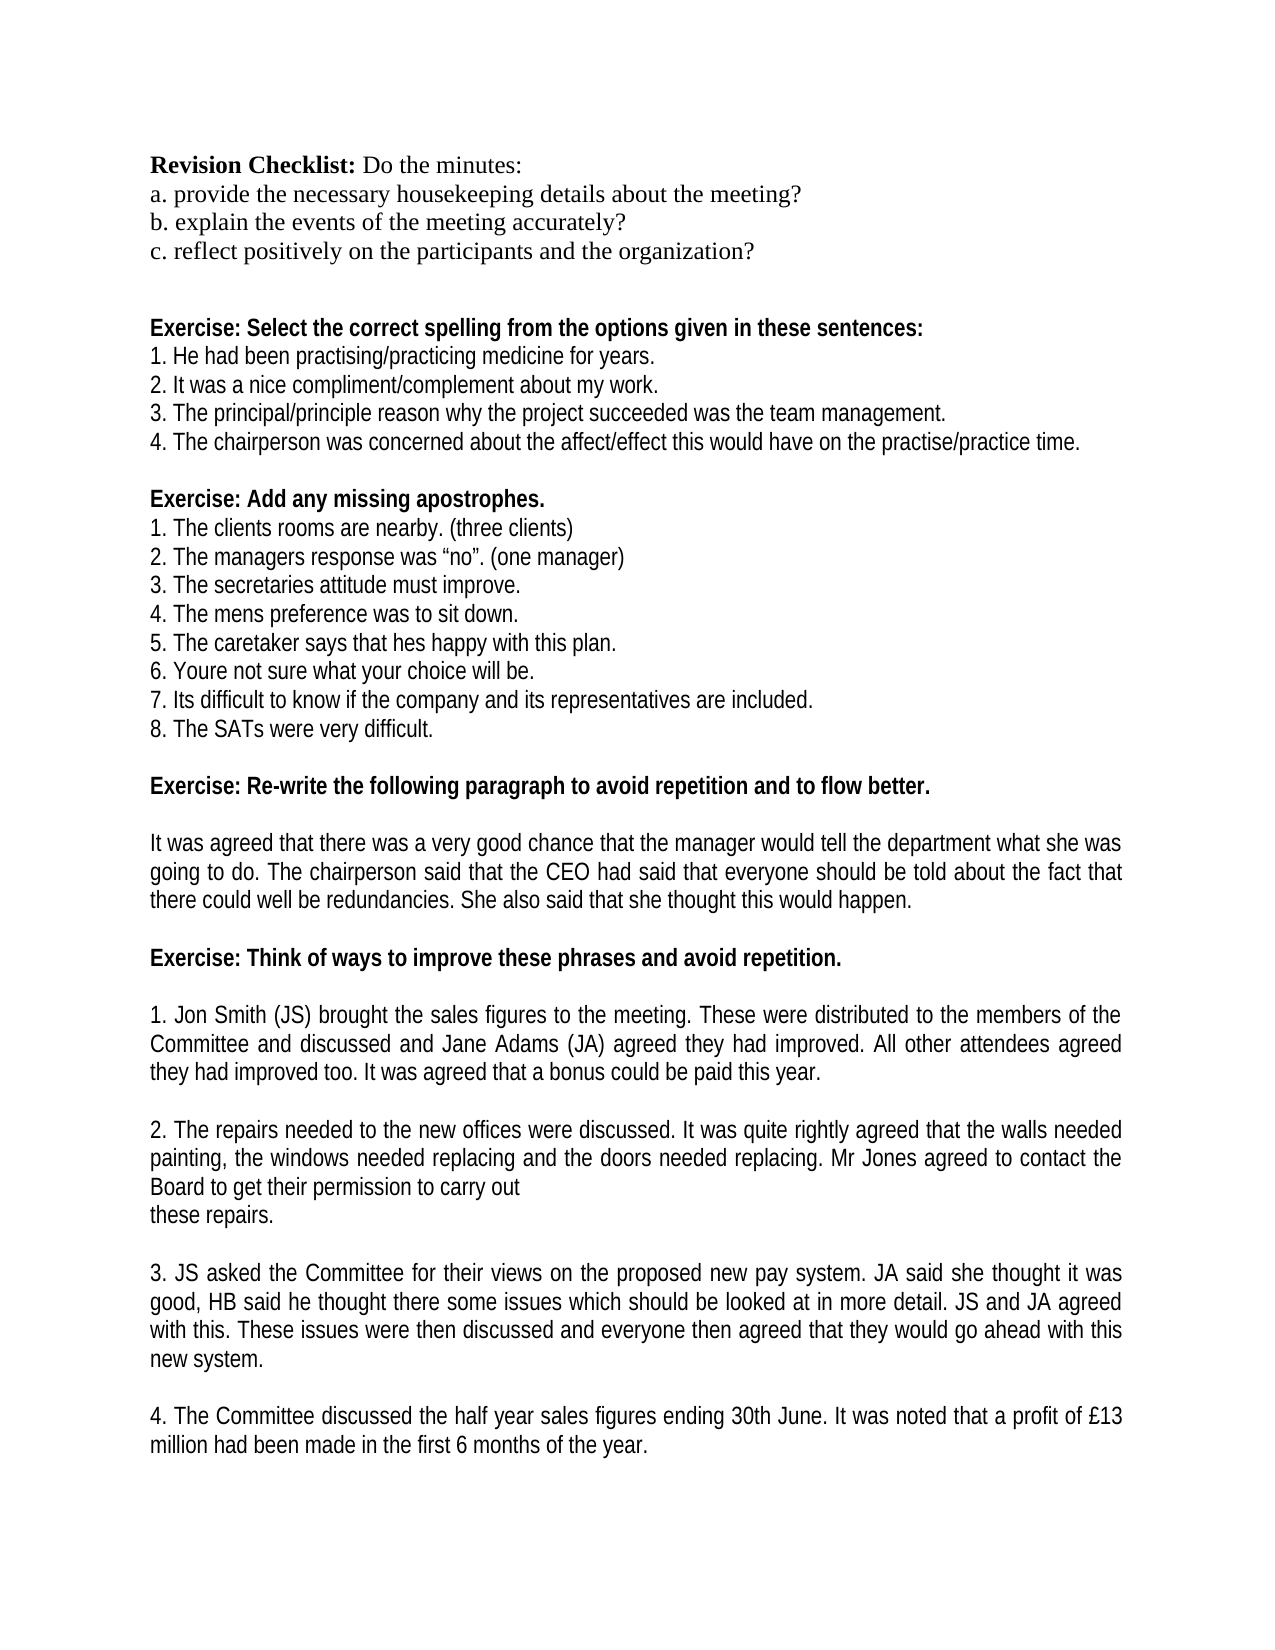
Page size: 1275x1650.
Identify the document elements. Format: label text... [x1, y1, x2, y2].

text 2. The repairs needed to the new offices were discussed. It was quite rightly agreed that the walls needed painting, the windows needed replacing and the doors needed replacing. Mr Jones agreed to contact the Board to get their permission to carry out [150, 1114, 1125, 1201]
text 1. He had been practising/practicing medicine for years. [150, 341, 1125, 370]
text Revision Checklist: Do the minutes: a. provide the necessary housekeeping details about the meeting? b. explain the events of the meeting accurately? c. reflect positively on the participants and the organization? [150, 150, 1125, 265]
text these repairs. [150, 1201, 1125, 1229]
text Exercise: Think of ways to improve these phrases and avoid repetition. [150, 943, 1125, 971]
text 4. The chairperson was concerned about the affect/effect this would have on the practise/practice time. [150, 427, 1125, 456]
text 2. The managers response was “no”. (one manager) [150, 542, 1125, 570]
text 4. The Committee discussed the half year sales figures ending 30th June. It was noted that a profit of £13 million had been made in the first 6 months of the year. [150, 1401, 1125, 1458]
text 1. The clients rooms are nearby. (three clients) [150, 513, 1125, 542]
text 6. Youre not sure what your choice will be. [150, 656, 1125, 685]
text 8. The SATs were very difficult. [150, 713, 1125, 742]
text 3. The secretaries attitude must improve. [150, 570, 1125, 599]
text 5. The caretaker says that hes happy with this plan. [150, 628, 1125, 656]
text 7. Its difficult to know if the company and its representatives are included. [150, 685, 1125, 713]
text 3. The principal/principle reason why the project succeeded was the team management. [150, 398, 1125, 427]
text It was agreed that there was a very good chance that the manager would tell the department what she was going to do. The chairperson said that the CEO had said that everyone should be told about the fact that there could well be redundancies. She also said that she thought this would happen. [150, 828, 1125, 914]
text Exercise: Add any missing apostrophes. [150, 484, 1125, 513]
text Exercise: Select the correct spelling from the options given in these sentences: [150, 312, 1125, 341]
text 2. It was a nice compliment/complement about my work. [150, 370, 1125, 398]
text 4. The mens preference was to sit down. [150, 599, 1125, 628]
text Exercise: Re-write the following paragraph to avoid repetition and to flow better. [150, 771, 1125, 799]
text 3. JS asked the Committee for their views on the proposed new pay system. JA said she thought it was good, HB said he thought there some issues which should be looked at in more detail. JS and JA agreed with this. These issues were then discussed and everyone then agreed that they would go ahead with this new system. [150, 1258, 1125, 1372]
text 1. Jon Smith (JS) brought the sales figures to the meeting. These were distributed to the members of the Committee and discussed and Jane Adams (JA) agreed they had improved. All other attendees agreed they had improved too. It was agreed that a bonus could be paid this year. [150, 1000, 1125, 1086]
